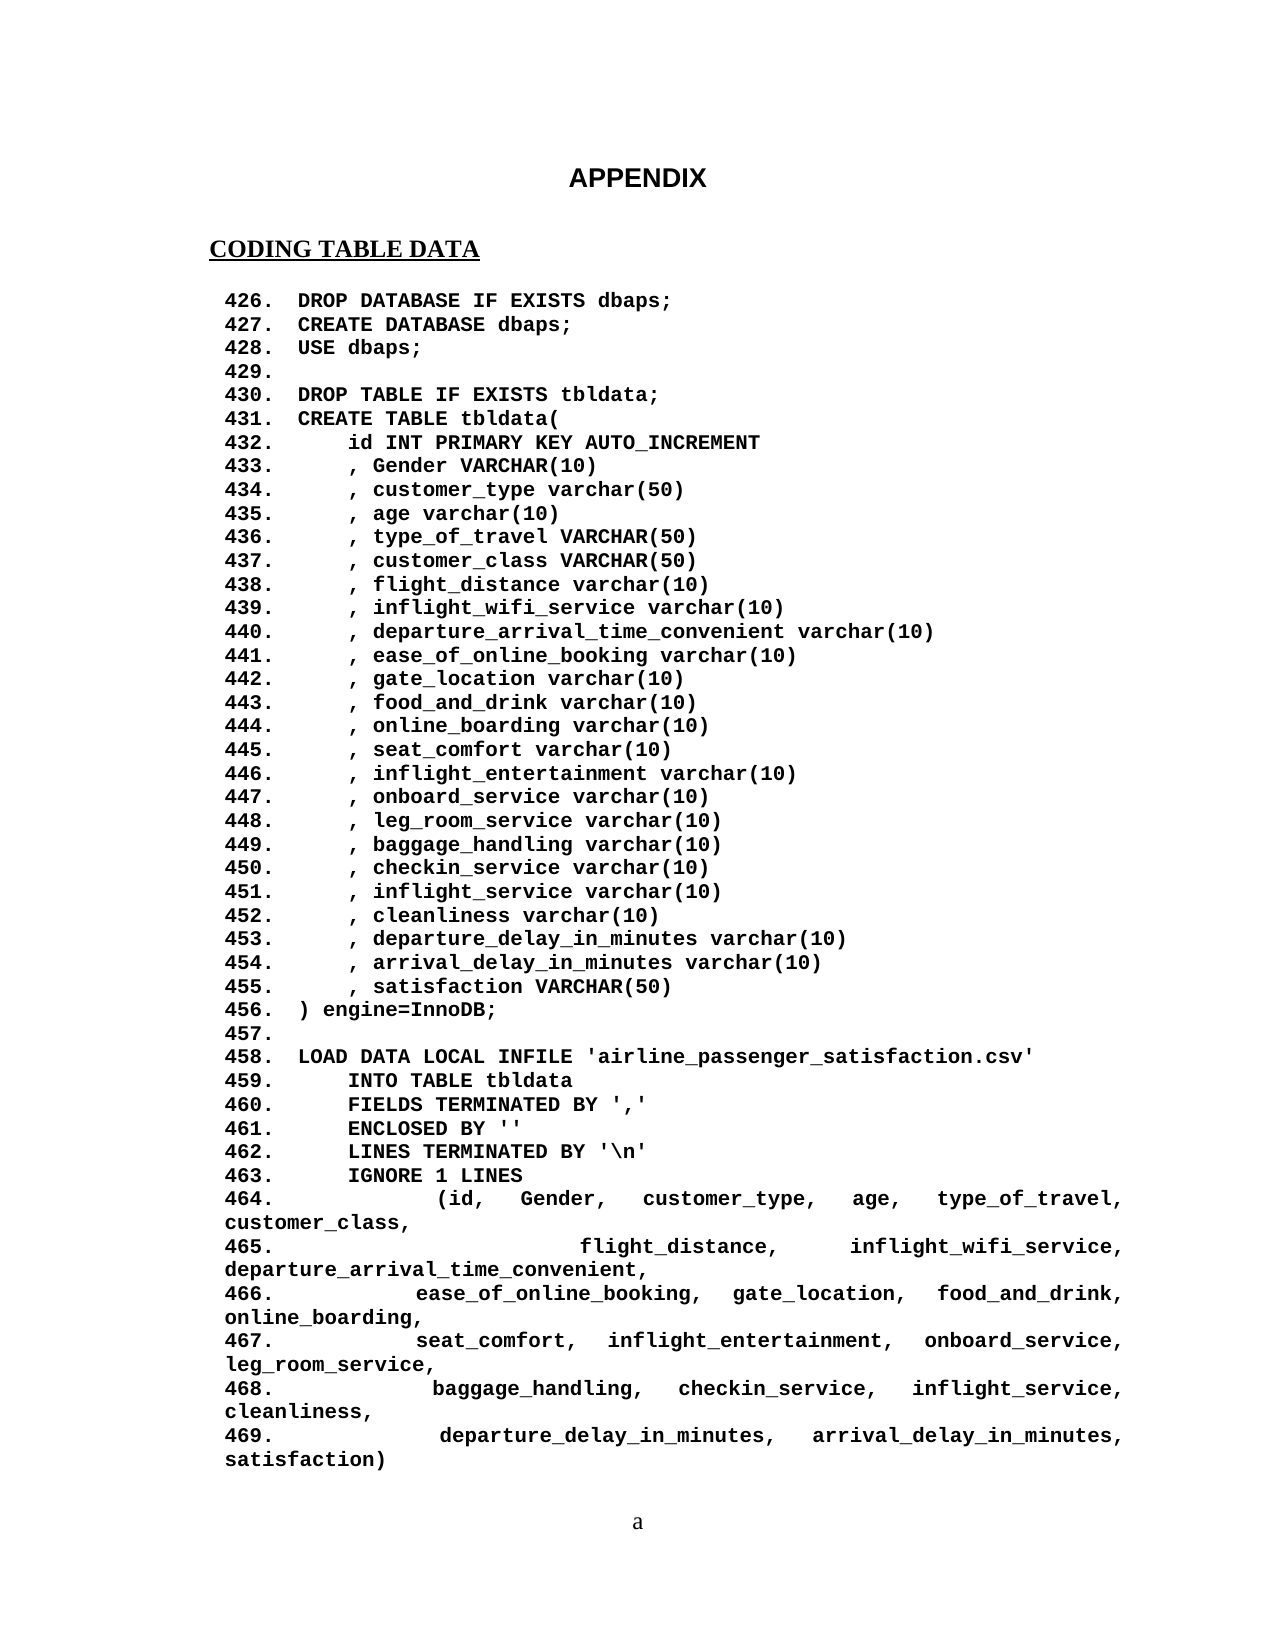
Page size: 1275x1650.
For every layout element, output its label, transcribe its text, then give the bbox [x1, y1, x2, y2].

text baggage_handling, checkin_service, inflight_service, cleanliness, [224, 1378, 1125, 1425]
text ease_of_online_booking, gate_location, food_and_drink, online_boarding, [224, 1283, 1125, 1330]
text , departure_arrival_time_convenient varchar(10) [224, 621, 1125, 644]
text , flight_distance varchar(10) [224, 574, 1125, 597]
text , leg_room_service varchar(10) [224, 810, 1125, 834]
text IGNORE 1 LINES [224, 1165, 1125, 1188]
text FIELDS TERMINATED BY ',' [224, 1094, 1125, 1117]
text CREATE DATABASE dbaps; [224, 313, 1125, 337]
text ) engine=InnoDB; [224, 999, 1125, 1023]
text (id, Gender, customer_type, age, type_of_travel, customer_class, [224, 1188, 1125, 1236]
text , baggage_handling varchar(10) [224, 834, 1125, 857]
subtitle APPENDIX [150, 162, 1125, 194]
text DROP DATABASE IF EXISTS dbaps; [224, 290, 1125, 313]
text , arrival_delay_in_minutes varchar(10) [224, 952, 1125, 976]
text flight_distance, inflight_wifi_service, departure_arrival_time_convenient, [224, 1236, 1125, 1283]
text , food_and_drink varchar(10) [224, 692, 1125, 716]
text , age varchar(10) [224, 503, 1125, 526]
text , Gender VARCHAR(10) [224, 455, 1125, 479]
text , inflight_service varchar(10) [224, 881, 1125, 905]
text departure_delay_in_minutes, arrival_delay_in_minutes, satisfaction) [224, 1425, 1125, 1472]
text USE dbaps; [224, 337, 1125, 361]
text , gate_location varchar(10) [224, 668, 1125, 692]
text LINES TERMINATED BY '\n' [224, 1141, 1125, 1165]
text , onboard_service varchar(10) [224, 786, 1125, 810]
text , type_of_travel VARCHAR(50) [224, 526, 1125, 550]
text DROP TABLE IF EXISTS tbldata; [224, 384, 1125, 408]
text , cleanliness varchar(10) [224, 905, 1125, 928]
text ENCLOSED BY '' [224, 1117, 1125, 1141]
text , ease_of_online_booking varchar(10) [224, 644, 1125, 668]
text LOAD DATA LOCAL INFILE 'airline_passenger_satisfaction.csv' [224, 1047, 1125, 1070]
text , departure_delay_in_minutes varchar(10) [224, 928, 1125, 952]
text CODING TABLE DATA [209, 234, 1125, 263]
text , inflight_wifi_service varchar(10) [224, 597, 1125, 621]
text seat_comfort, inflight_entertainment, onboard_service, leg_room_service, [224, 1330, 1125, 1378]
text CREATE TABLE tbldata( [224, 408, 1125, 432]
text , seat_comfort varchar(10) [224, 739, 1125, 763]
text , customer_type varchar(50) [224, 479, 1125, 503]
text , customer_class VARCHAR(50) [224, 550, 1125, 574]
text id INT PRIMARY KEY AUTO_INCREMENT [224, 432, 1125, 455]
text , online_boarding varchar(10) [224, 716, 1125, 739]
text , checkin_service varchar(10) [224, 857, 1125, 881]
text , inflight_entertainment varchar(10) [224, 763, 1125, 786]
text , satisfaction VARCHAR(50) [224, 976, 1125, 999]
text INTO TABLE tbldata [224, 1070, 1125, 1094]
